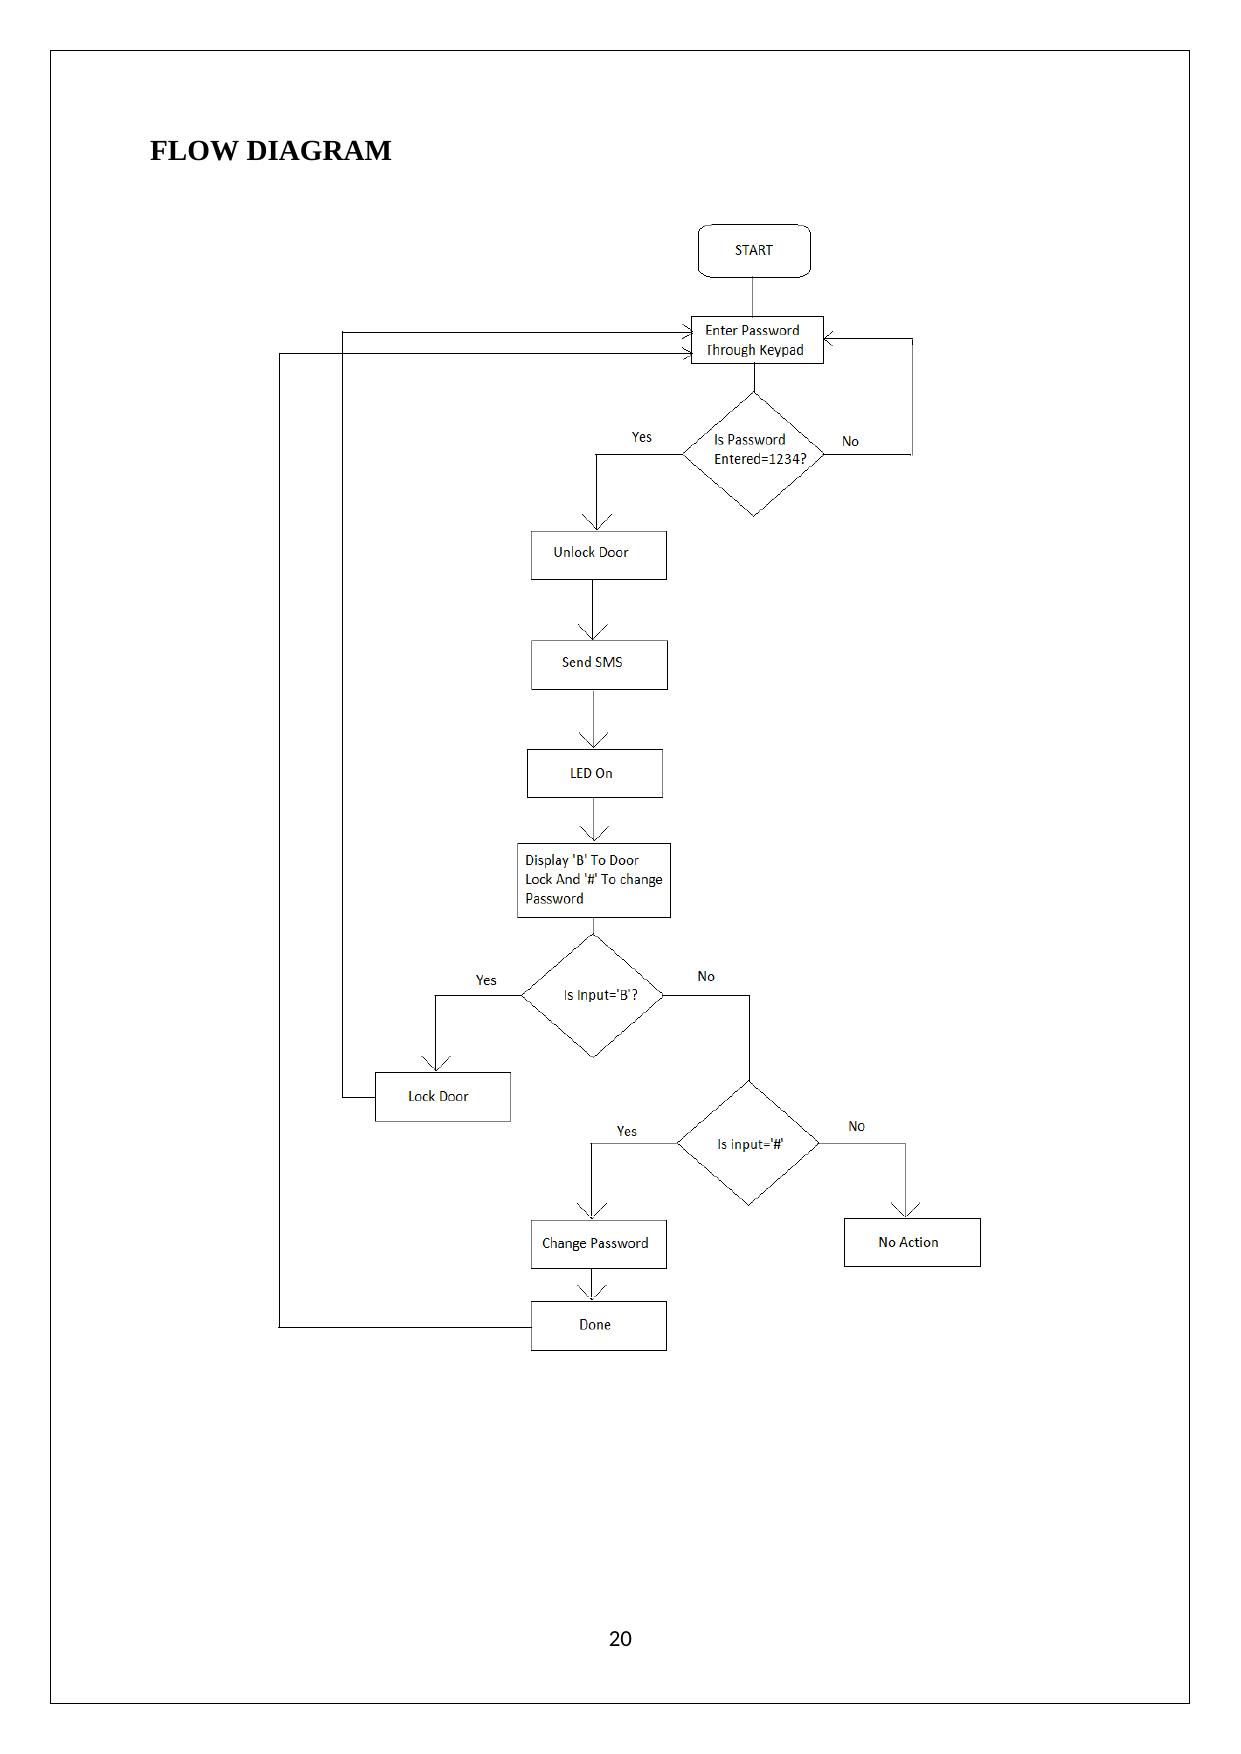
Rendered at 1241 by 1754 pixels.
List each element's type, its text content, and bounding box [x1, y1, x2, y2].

subtitle FLOW DIAGRAM [150, 133, 1090, 166]
picture [150, 171, 1155, 1417]
